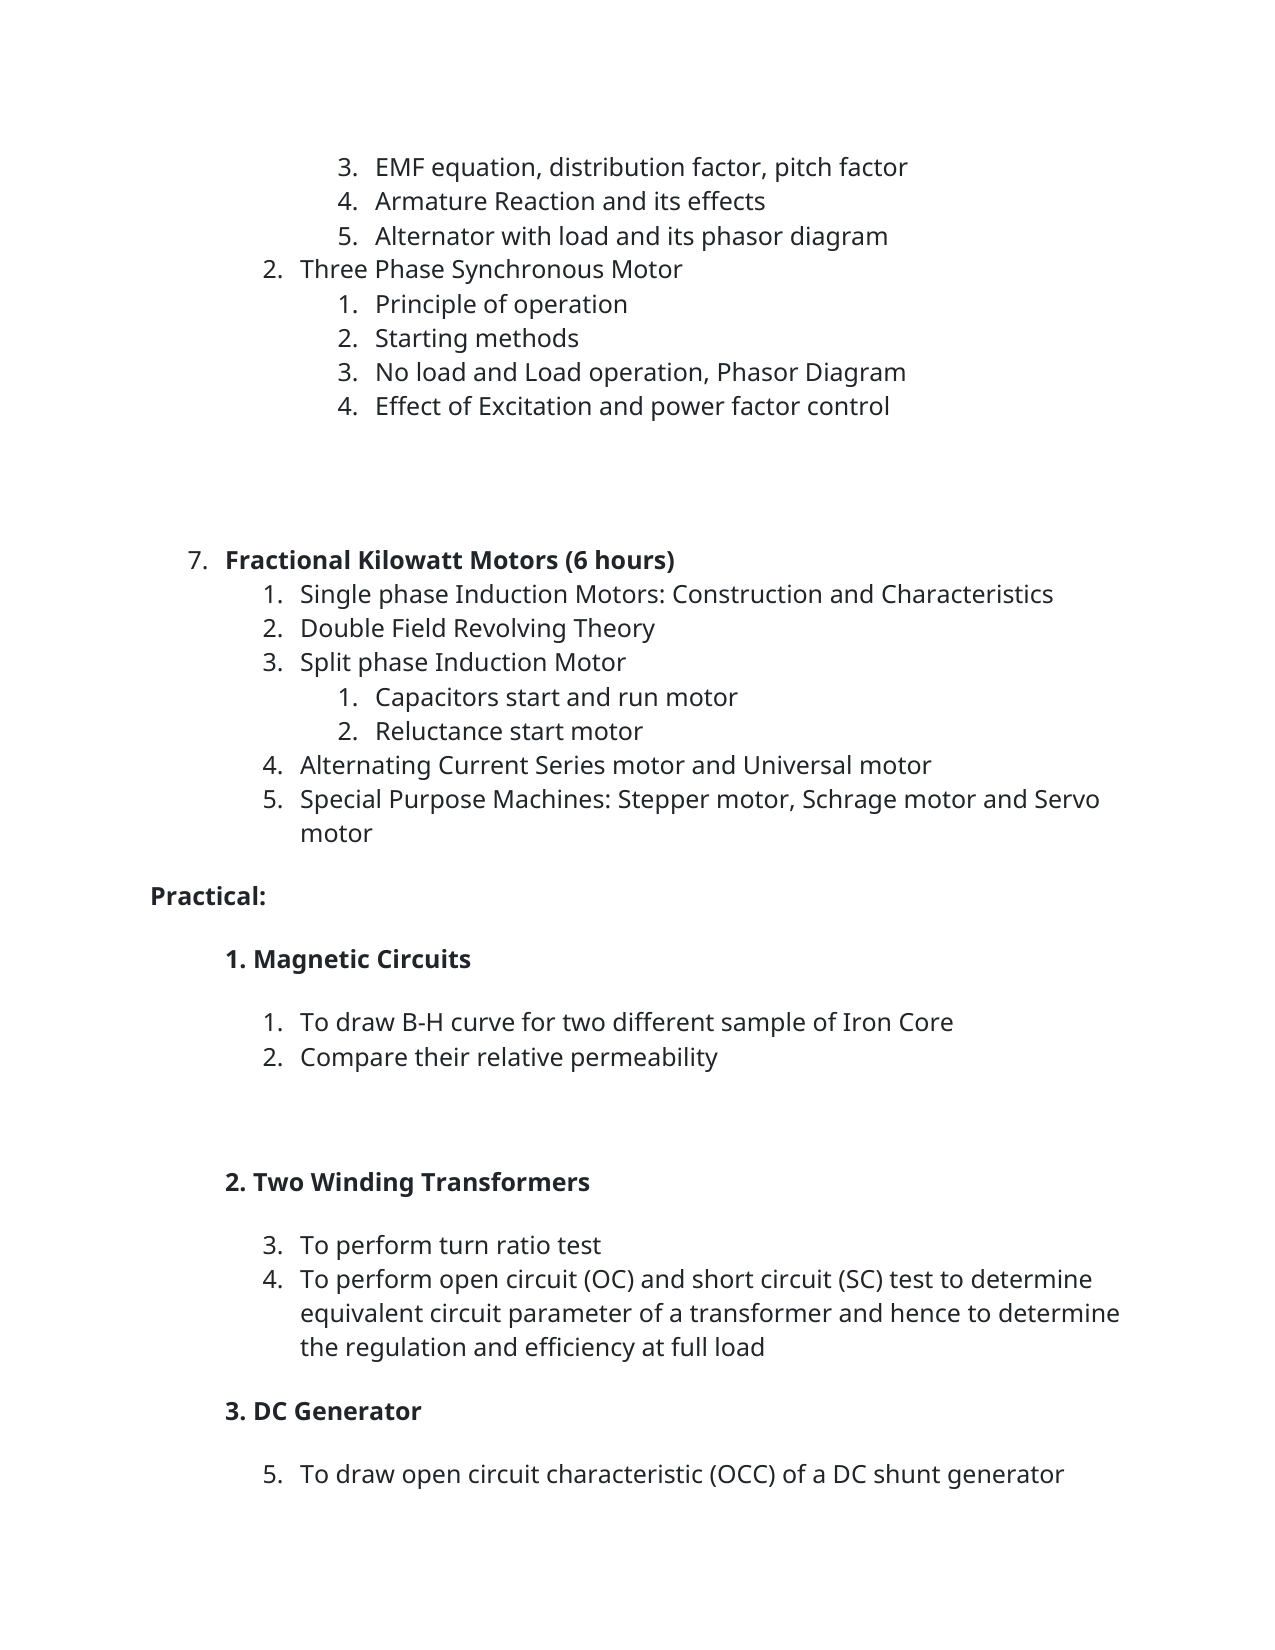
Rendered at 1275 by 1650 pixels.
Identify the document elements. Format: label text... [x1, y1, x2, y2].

text 2. Two Winding Transformers [225, 1164, 1125, 1198]
list To draw open circuit characteristic (OCC) of a DC shunt generator [262, 1456, 1125, 1490]
list Reluctance start motor [337, 713, 1125, 747]
list Alternating Current Series motor and Universal motor [262, 747, 1125, 781]
list Double Field Revolving Theory [262, 611, 1125, 645]
list Fractional Kilowatt Motors (6 hours) [187, 543, 1125, 577]
list Alternator with load and its phasor diagram [337, 218, 1125, 252]
list Compare their relative permeability [262, 1039, 1125, 1073]
list Special Purpose Machines: Stepper motor, Schrage motor and Servo motor [262, 781, 1125, 849]
list EMF equation, distribution factor, pitch factor [337, 150, 1125, 184]
list Armature Reaction and its effects [337, 184, 1125, 218]
text 3. DC Generator [225, 1393, 1125, 1427]
list Three Phase Synchronous Motor [262, 252, 1125, 286]
list Capacitors start and run motor [337, 679, 1125, 713]
list Principle of operation [337, 286, 1125, 320]
list To draw B-H curve for two different sample of Iron Core [262, 1005, 1125, 1039]
list To perform turn ratio test [262, 1228, 1125, 1262]
list Single phase Induction Motors: Construction and Characteristics [262, 577, 1125, 611]
list Starting methods [337, 320, 1125, 354]
list No load and Load operation, Phasor Diagram [337, 354, 1125, 388]
text Practical: [150, 879, 1125, 913]
text 1. Magnetic Circuits [225, 942, 1125, 976]
list Effect of Excitation and power factor control [337, 388, 1125, 422]
list To perform open circuit (OC) and short circuit (SC) test to determine equivalent circuit parameter of a transformer and hence to determine the regulation and efficiency at full load [262, 1262, 1125, 1364]
list Split phase Induction Motor [262, 645, 1125, 679]
